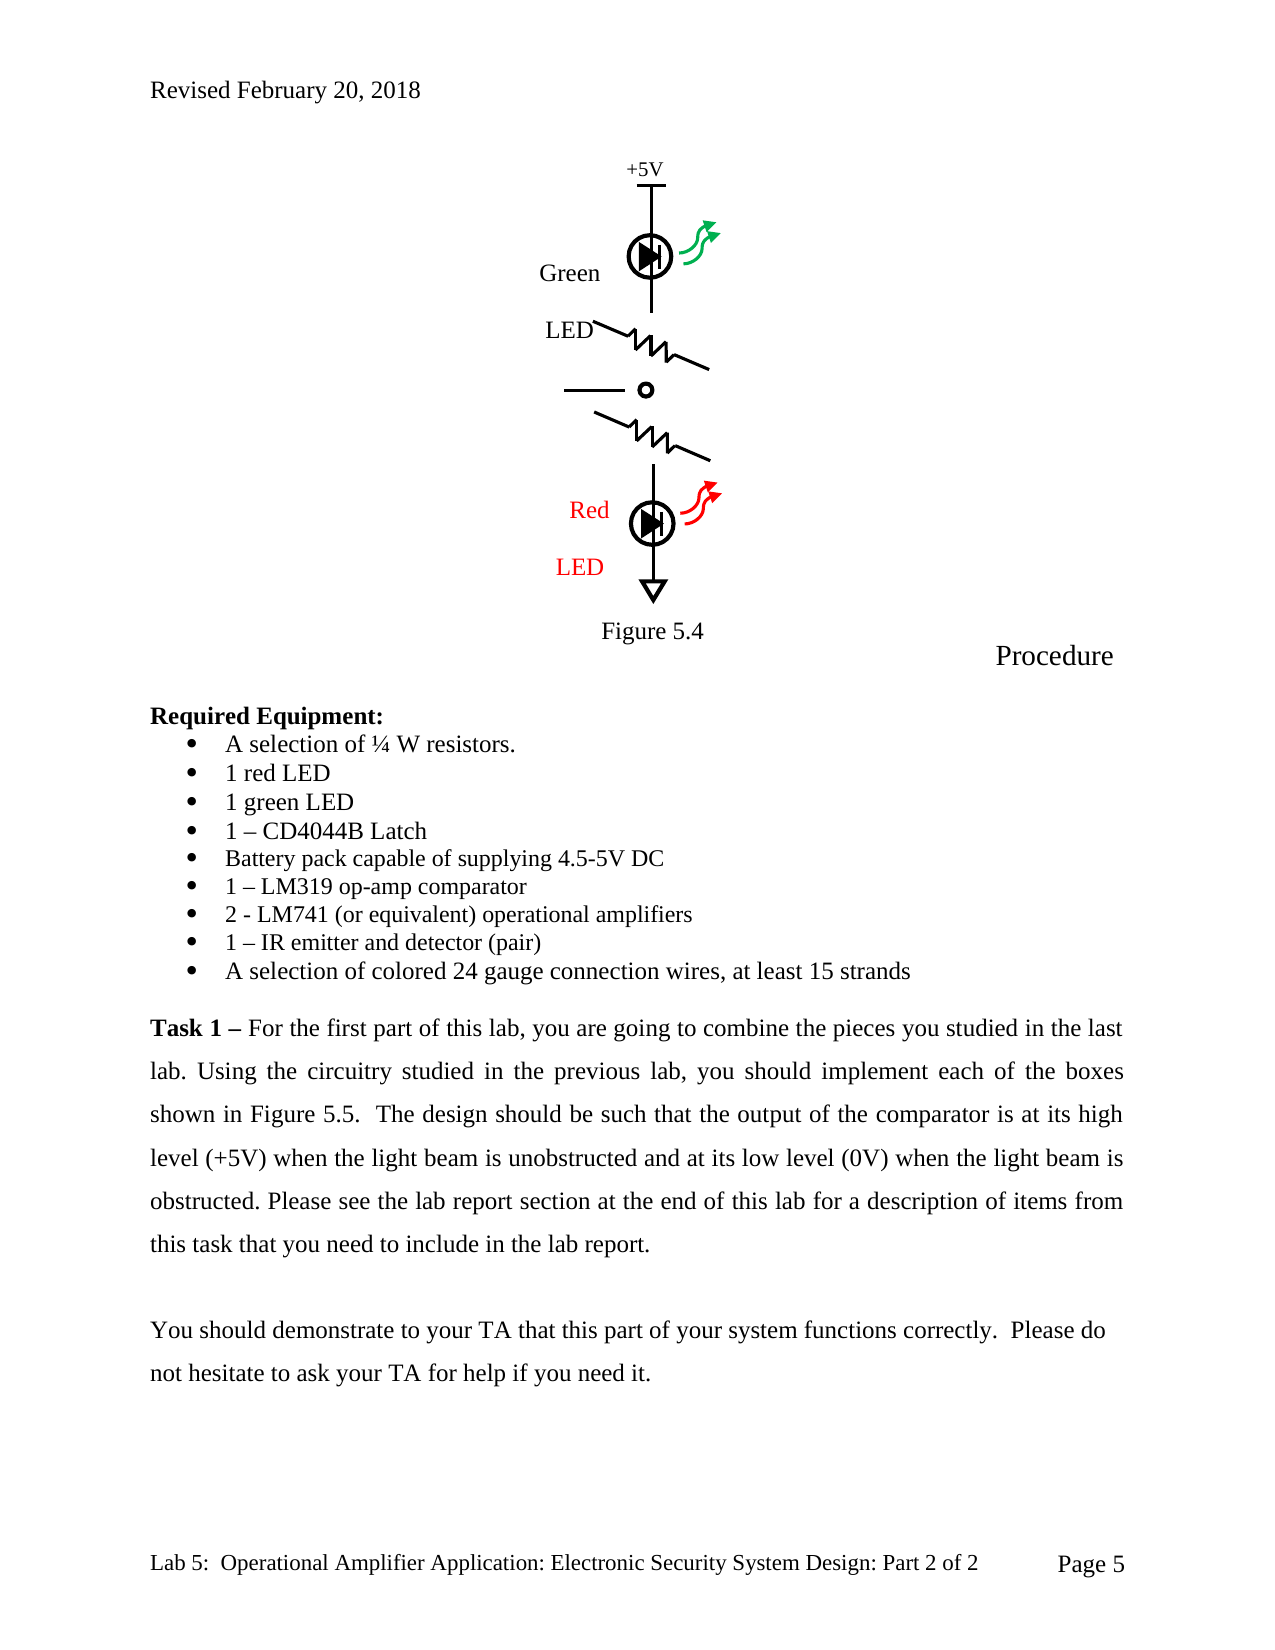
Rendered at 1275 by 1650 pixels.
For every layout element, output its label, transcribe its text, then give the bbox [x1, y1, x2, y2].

subtitle Task 1 – For the first part of this lab, you are going to combine the pieces you studied in the last lab. Using the circuitry studied in the previous lab, you should implement each of the boxes shown in Figure 5.5. The design should be such that the output of the comparator is at its high level (+5V) when the light beam is unobstructed and at its low level (0V) when the light beam is obstructed. Please see the lab report section at the end of this lab for a description of items from this task that you need to include in the lab report. [150, 1013, 1125, 1258]
list 1 red LED [187, 758, 1125, 787]
text Required Equipment: [150, 701, 1125, 729]
list 1 – IR emitter and detector (pair) [187, 928, 1125, 956]
list Battery pack capable of supplying 4.5-5V DC [187, 844, 1125, 872]
list 1 – LM319 op-amp comparator [187, 872, 1125, 900]
text You should demonstrate to your TA that this part of your system functions correctly. Please do not hesitate to ask your TA for help if you need it. [150, 1315, 1125, 1387]
list 1 green LED [187, 787, 1125, 816]
text Procedure [252, 150, 1125, 672]
list A selection of ¼ W resistors. [187, 729, 1125, 758]
list 2 - LM741 (or equivalent) operational amplifiers [187, 900, 1125, 928]
list 1 – CD4044B Latch [187, 816, 1125, 844]
list A selection of colored 24 gauge connection wires, at least 15 strands [187, 956, 1125, 984]
